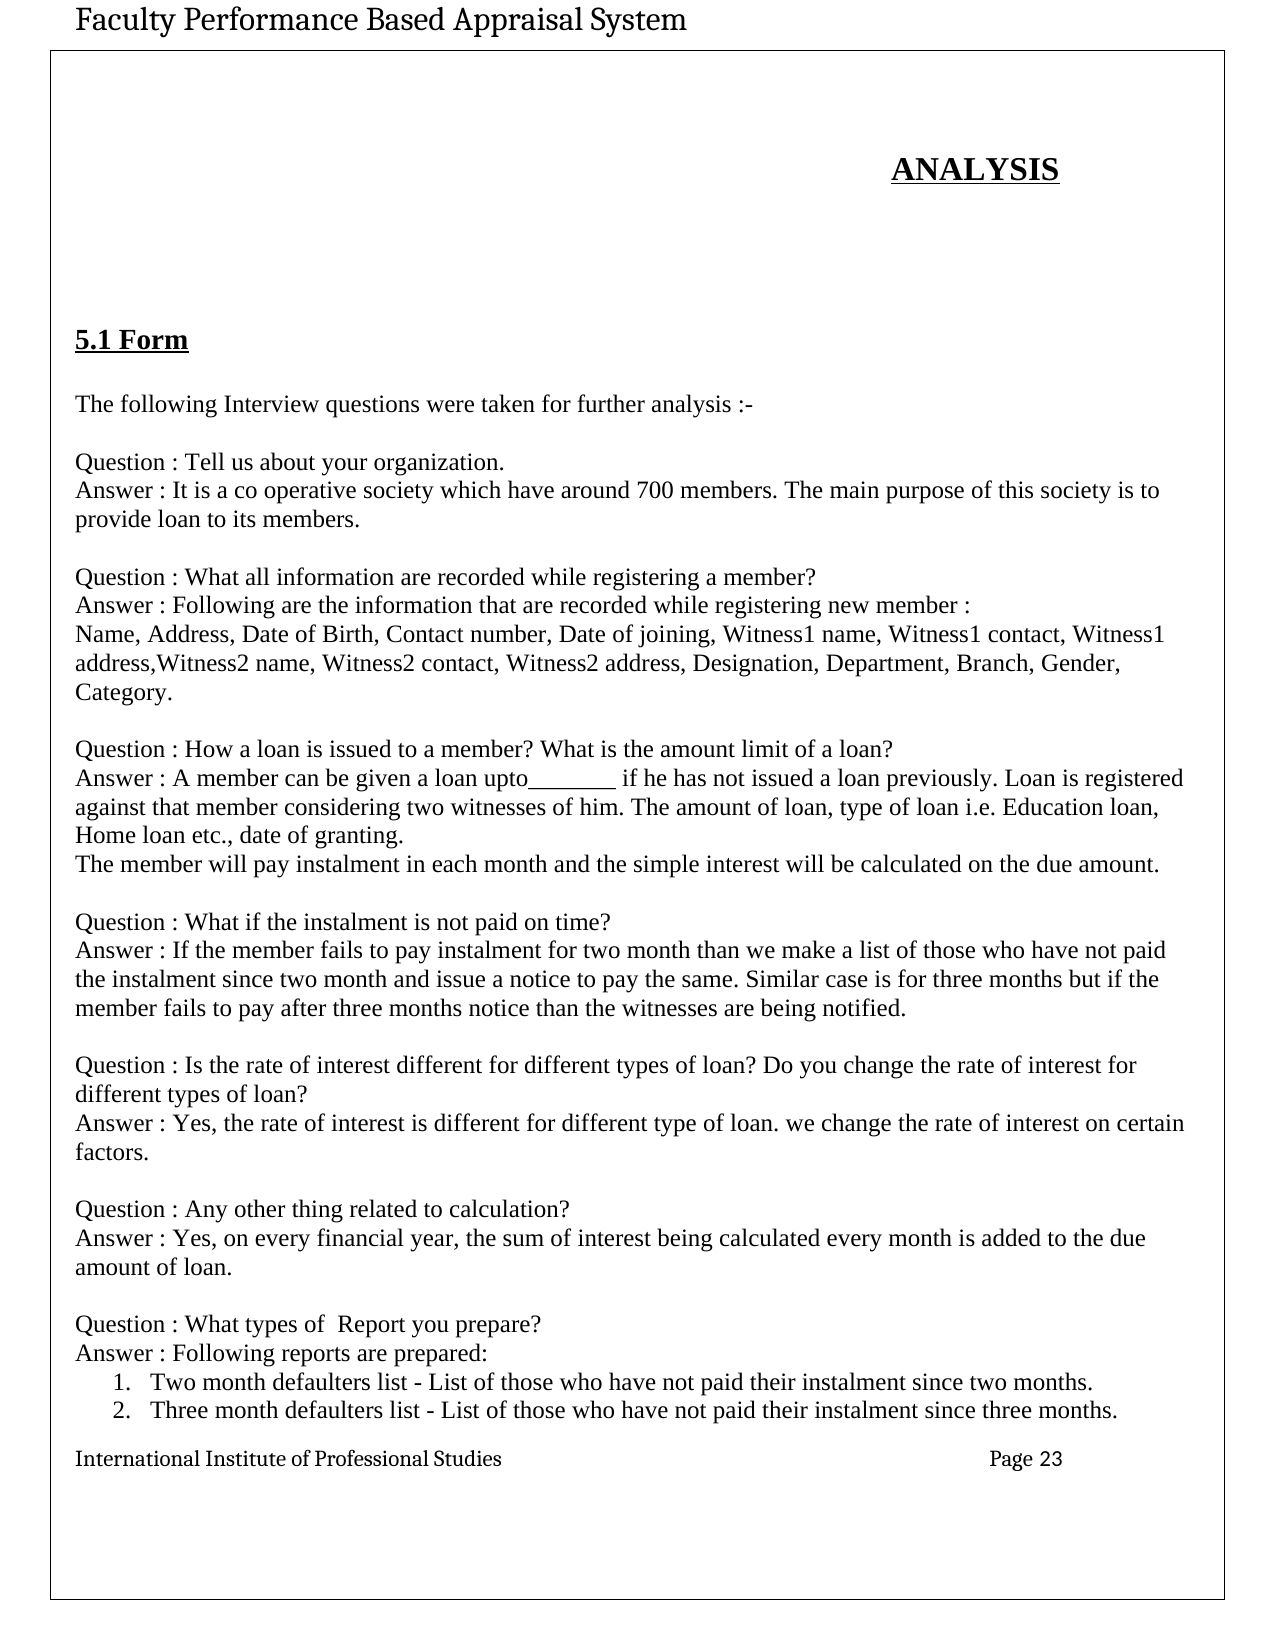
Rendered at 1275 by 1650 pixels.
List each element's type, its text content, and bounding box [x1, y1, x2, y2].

text 5.1 Form [75, 322, 1200, 356]
text The member will pay instalment in each month and the simple interest will be calculated on the due amount. [75, 849, 1200, 878]
text Answer : If the member fails to pay instalment for two month than we make a list of those who have not paid the instalment since two month and issue a notice to pay the same. Similar case is for three months but if the member fails to pay after three months notice than the witnesses are being notified. [75, 935, 1200, 1022]
text ANALYSIS [675, 149, 1200, 188]
text Question : Is the rate of interest different for different types of loan? Do you change the rate of interest for different types of loan? [75, 1050, 1200, 1108]
text The following Interview questions were taken for further analysis :- [75, 389, 1200, 418]
text Question : What all information are recorded while registering a member? [75, 562, 1200, 590]
text Question : What types of Report you prepare? [75, 1309, 1200, 1338]
text Answer : Yes, the rate of interest is different for different type of loan. we change the rate of interest on certain factors. [75, 1108, 1200, 1165]
text Name, Address, Date of Birth, Contact number, Date of joining, Witness1 name, Witness1 contact, Witness1 address,Witness2 name, Witness2 contact, Witness2 address, Designation, Department, Branch, Gender, Category. [75, 619, 1200, 705]
text Question : Tell us about your organization. [75, 447, 1200, 475]
text Question : How a loan is issued to a member? What is the amount limit of a loan? [75, 734, 1200, 763]
text Answer : Following are the information that are recorded while registering new member : [75, 590, 1200, 619]
text Question : What if the instalment is not paid on time? [75, 907, 1200, 935]
list Two month defaulters list - List of those who have not paid their instalment since two months. [112, 1367, 1200, 1395]
text Answer : A member can be given a loan upto_______ if he has not issued a loan previously. Loan is registered against that member considering two witnesses of him. The amount of loan, type of loan i.e. Education loan, Home loan etc., date of granting. [75, 763, 1200, 849]
text Answer : Following reports are prepared: [75, 1338, 1200, 1367]
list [112, 1395, 1200, 1424]
text Answer : It is a co operative society which have around 700 members. The main purpose of this society is to provide loan to its members. [75, 475, 1200, 533]
text Question : Any other thing related to calculation? [75, 1194, 1200, 1223]
text Answer : Yes, on every financial year, the sum of interest being calculated every month is added to the due amount of loan. [75, 1223, 1200, 1280]
